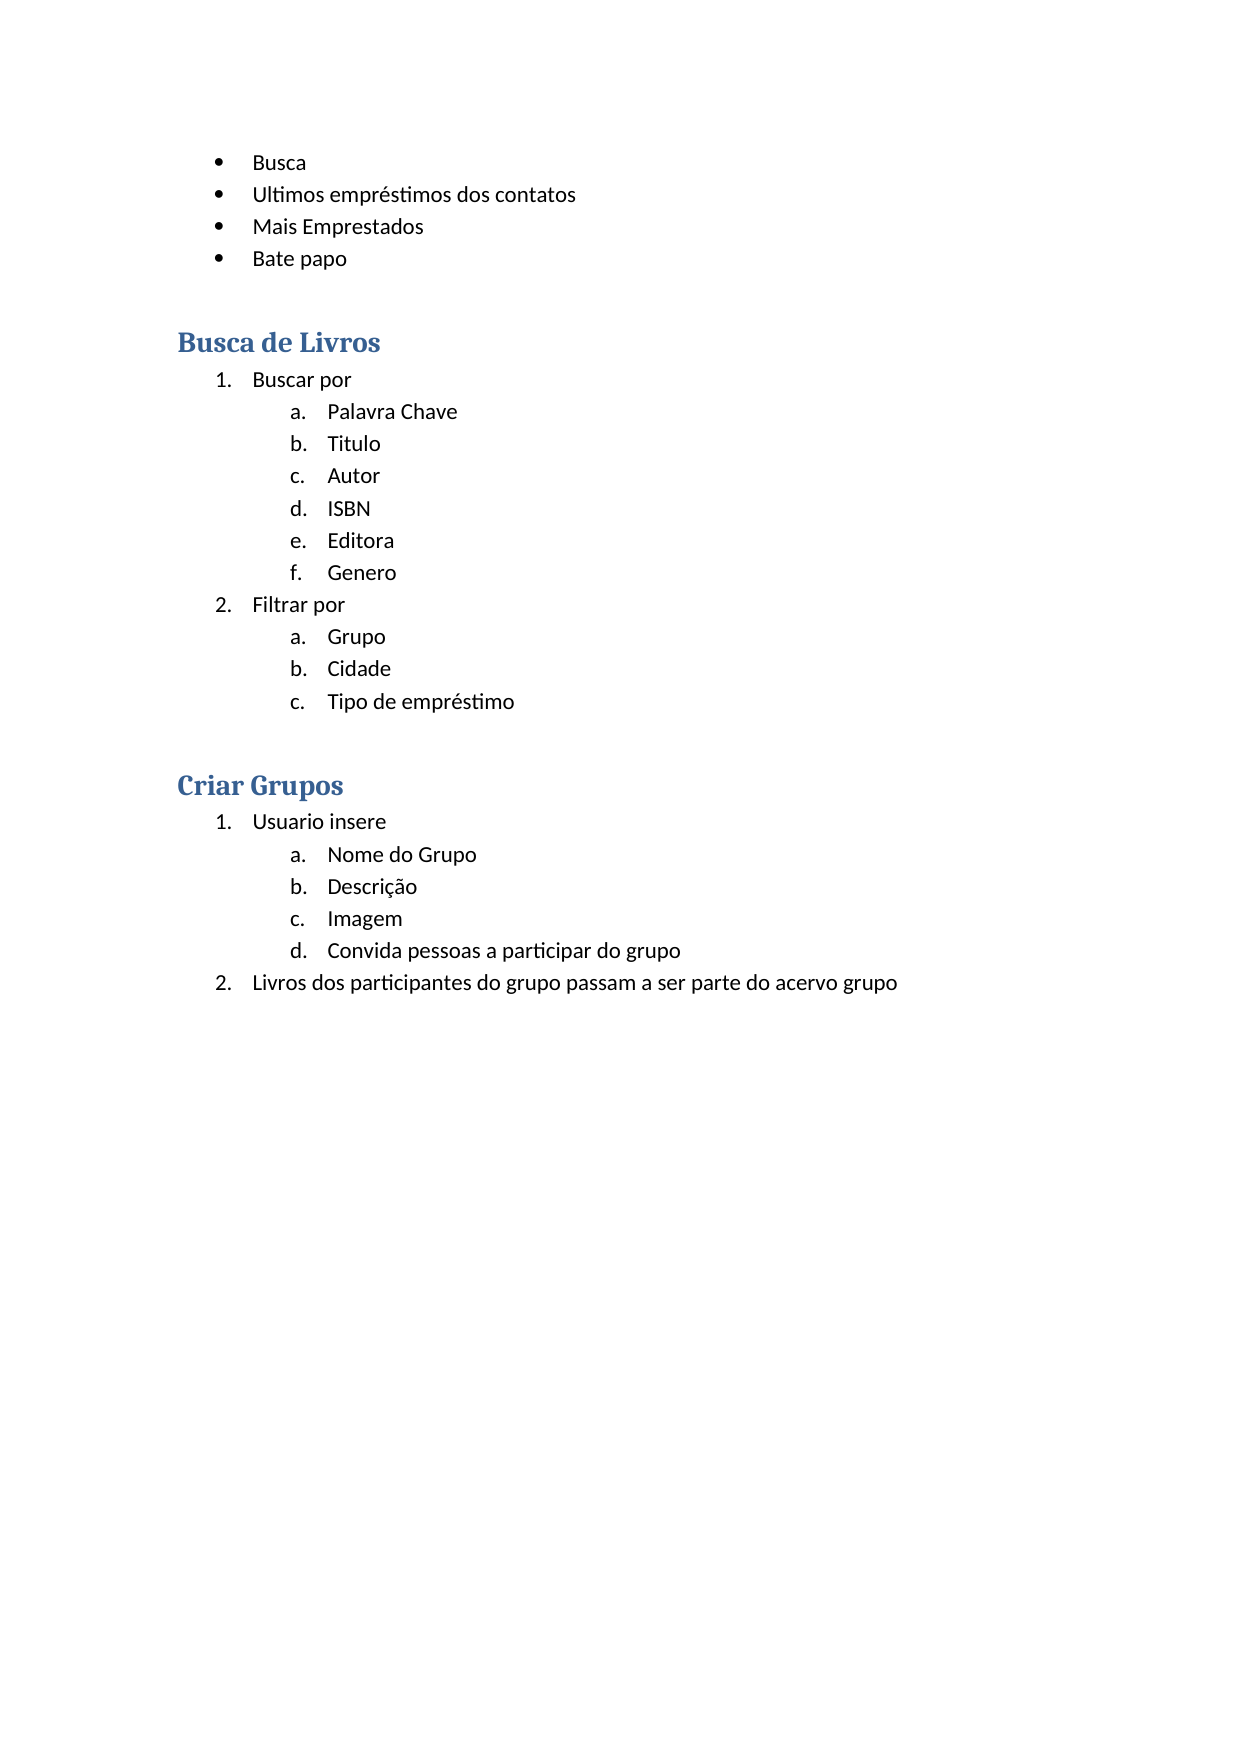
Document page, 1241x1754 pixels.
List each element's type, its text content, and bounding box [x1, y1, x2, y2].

list Mais Emprestados [215, 212, 1063, 240]
list Convida pessoas a participar do grupo [290, 936, 1063, 964]
list ISBN [290, 494, 1063, 522]
list Usuario insere [215, 807, 1063, 836]
list Imagem [290, 904, 1063, 932]
list Palavra Chave [290, 397, 1063, 425]
list Grupo [290, 622, 1063, 650]
list Livros dos participantes do grupo passam a ser parte do acervo grupo [215, 968, 1063, 996]
list Autor [290, 461, 1063, 489]
list Busca [215, 148, 1063, 176]
list Titulo [290, 429, 1063, 457]
list Bate papo [215, 244, 1063, 272]
subtitle Criar Grupos [177, 769, 1063, 802]
list Editora [290, 526, 1063, 554]
list Tipo de empréstimo [290, 687, 1063, 715]
list Filtrar por [215, 590, 1063, 618]
list Nome do Grupo [290, 840, 1063, 868]
list Buscar por [215, 365, 1063, 393]
list Genero [290, 558, 1063, 586]
list Cidade [290, 654, 1063, 683]
list Descrição [290, 872, 1063, 900]
list Ultimos empréstimos dos contatos [215, 180, 1063, 208]
subtitle Busca de Livros [177, 326, 1063, 360]
